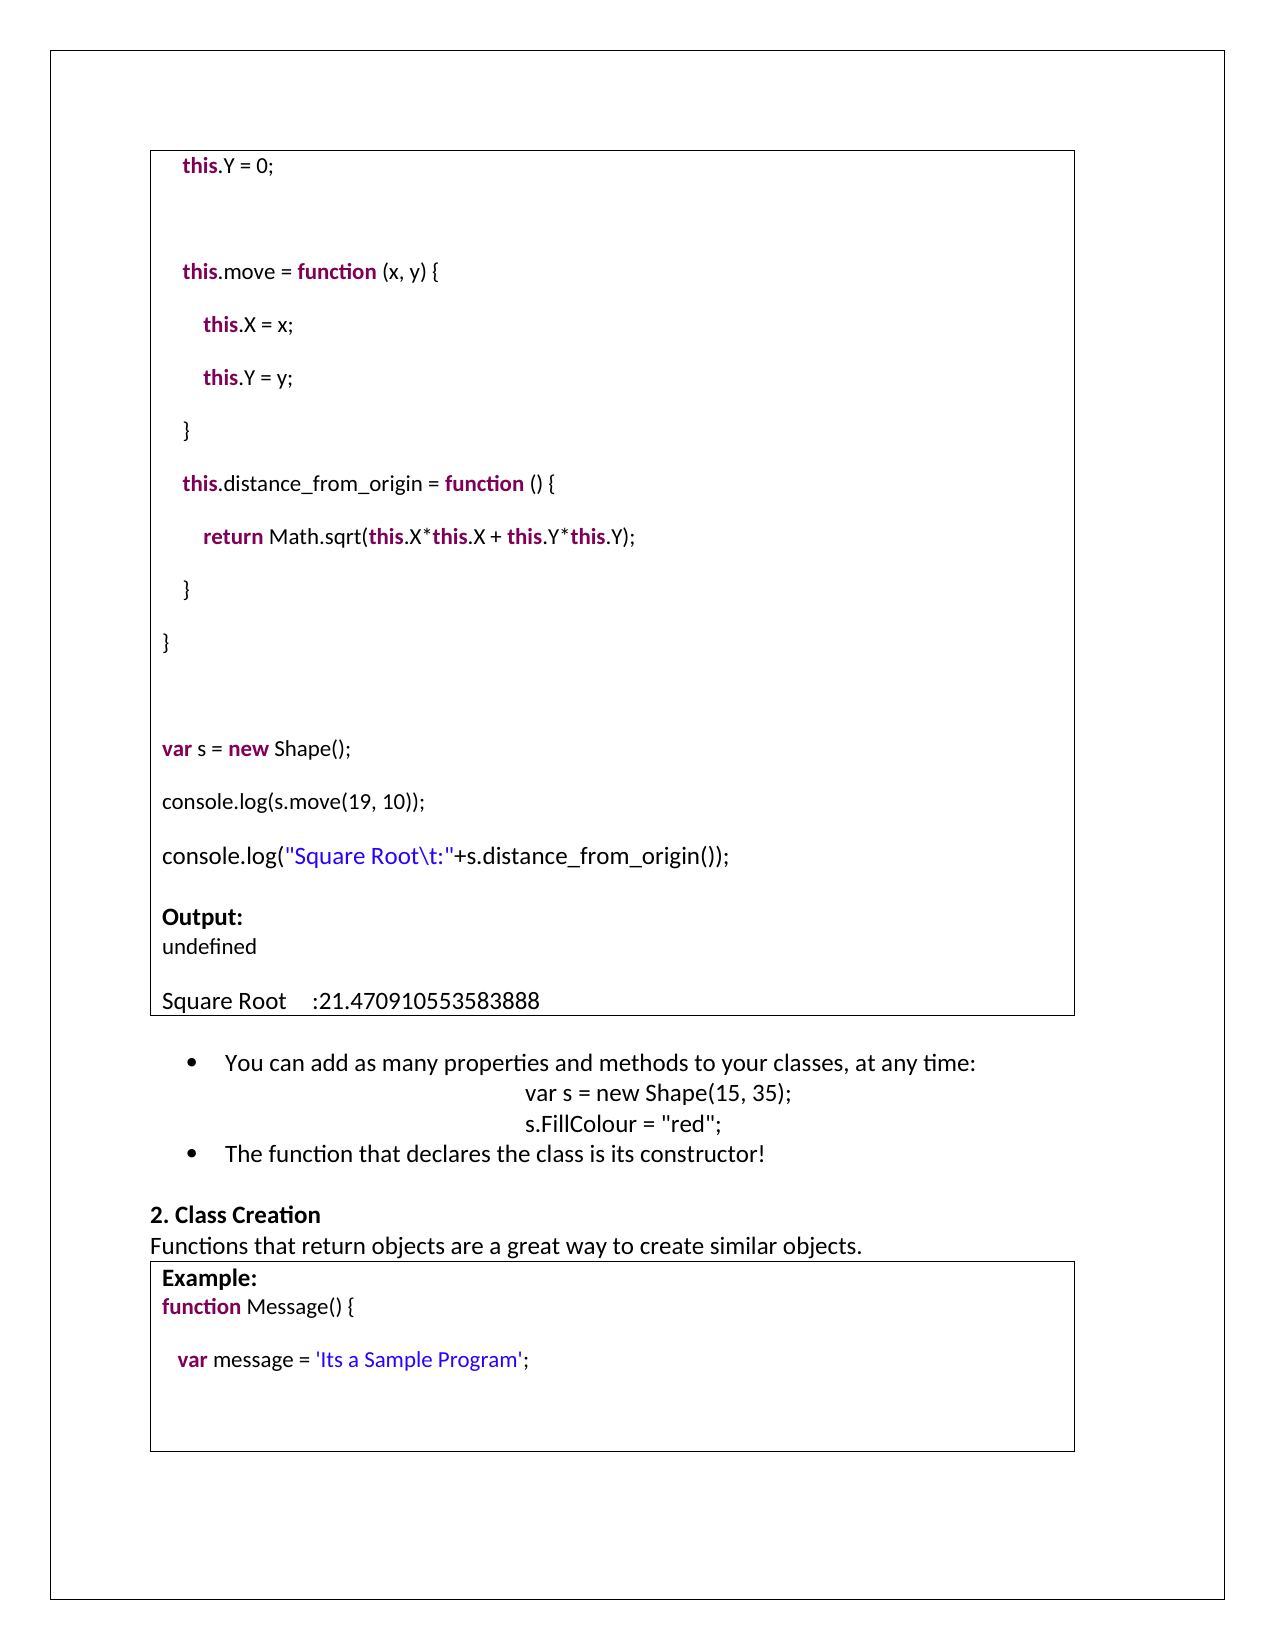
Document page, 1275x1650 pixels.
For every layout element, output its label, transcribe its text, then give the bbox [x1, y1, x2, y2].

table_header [151, 151, 1074, 1015]
text 2. Class Creation [150, 1199, 1125, 1230]
list You can add as many properties and methods to your classes, at any time: [187, 1047, 1125, 1077]
text s.FillColour = "red"; [150, 1108, 1125, 1138]
text Functions that return objects are a great way to create similar objects. [150, 1230, 1125, 1261]
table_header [151, 1262, 1074, 1451]
list The function that declares the class is its constructor! [187, 1138, 1125, 1169]
text var s = new Shape(15, 35); [150, 1077, 1125, 1108]
